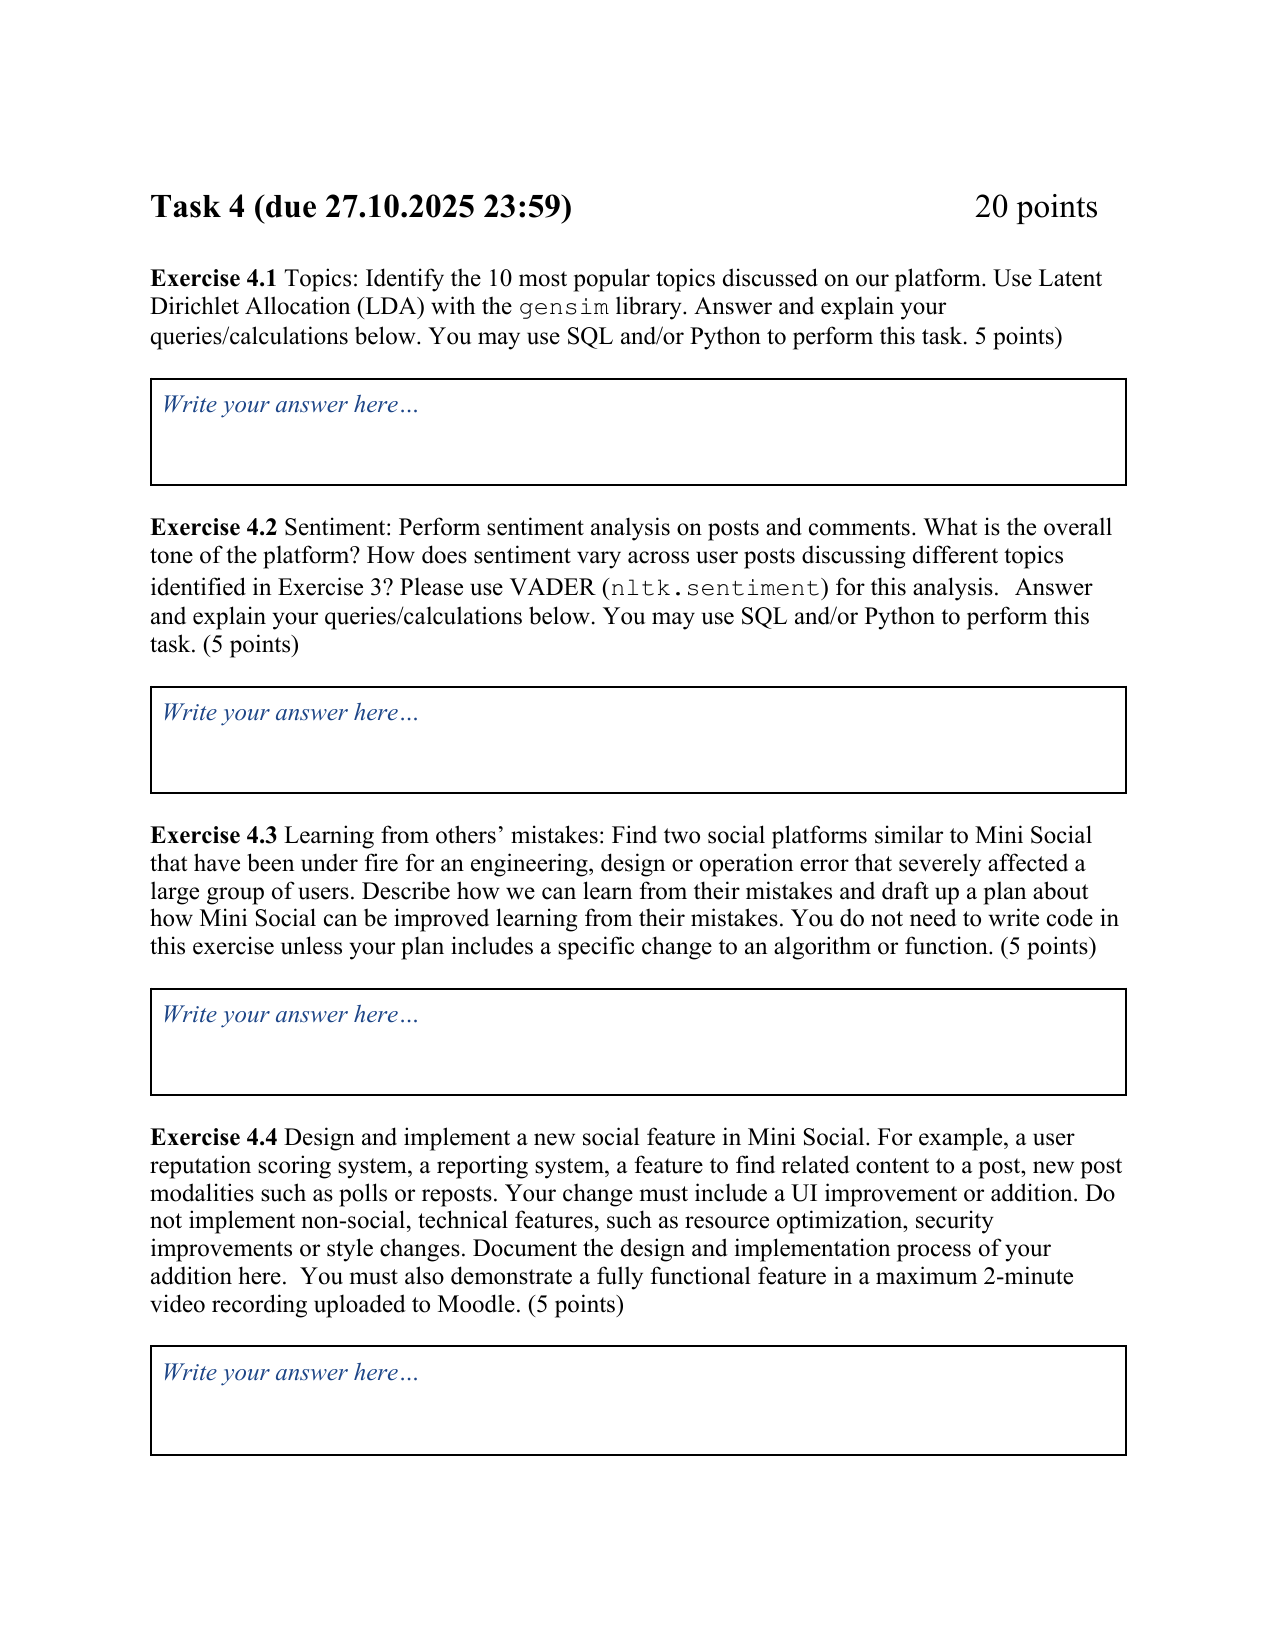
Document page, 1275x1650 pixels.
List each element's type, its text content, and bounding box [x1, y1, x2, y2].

text Exercise 4.3 Learning from others’ mistakes: Find two social platforms similar to Mini Social that have been under fire for an engineering, design or operation error that severely affected a large group of users. Describe how we can learn from their mistakes and draft up a plan about how Mini Social can be improved learning from their mistakes. You do not need to write code in this exercise unless your plan includes a specific change to an algorithm or function. (5 points) [150, 821, 1125, 960]
table_header Write your answer here… [152, 990, 1125, 1094]
table_header Write your answer here… [152, 380, 1125, 483]
table_header Write your answer here… [152, 688, 1125, 792]
text Exercise 4.1 Topics: Identify the 10 most popular topics discussed on our platform. Use Latent Dirichlet Allocation (LDA) with the gensim library. Answer and explain your queries/calculations below. You may use SQL and/or Python to perform this task. 5 points) [150, 264, 1125, 350]
subtitle Task 4 (due 27.10.2025 23:59) 20 points [150, 187, 1125, 224]
text Exercise 4.2 Sentiment: Perform sentiment analysis on posts and comments. What is the overall tone of the platform? How does sentiment vary across user posts discussing different topics identified in Exercise 3? Please use VADER (nltk.sentiment) for this analysis. Answer and explain your queries/calculations below. You may use SQL and/or Python to perform this task. (5 points) [150, 513, 1125, 658]
table_header Write your answer here… [152, 1347, 1125, 1453]
text Exercise 4.4 Design and implement a new social feature in Mini Social. For example, a user reputation scoring system, a reporting system, a feature to find related content to a post, new post modalities such as polls or reposts. Your change must include a UI improvement or addition. Do not implement non-social, technical features, such as resource optimization, security improvements or style changes. Document the design and implementation process of your addition here. You must also demonstrate a fully functional feature in a maximum 2-minute video recording uploaded to Moodle. (5 points) [150, 1123, 1125, 1345]
